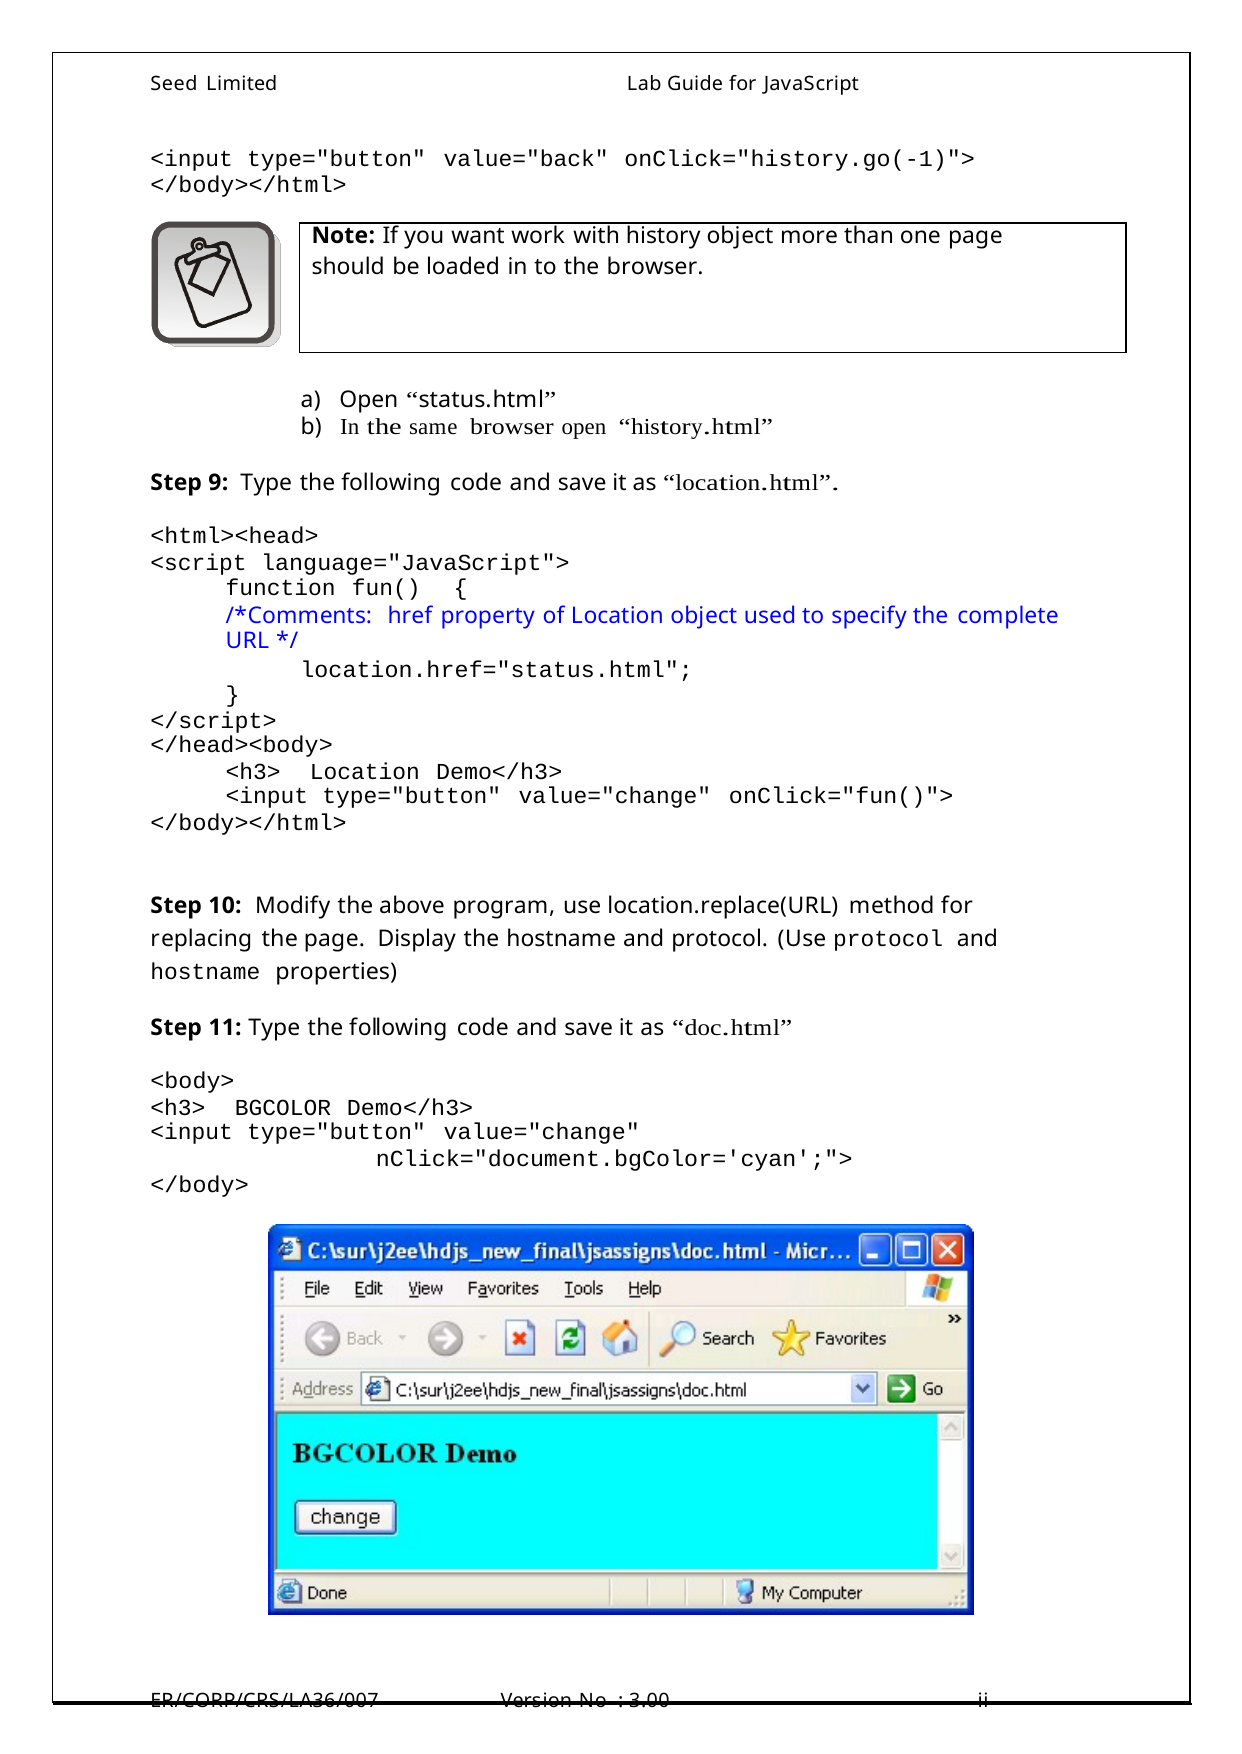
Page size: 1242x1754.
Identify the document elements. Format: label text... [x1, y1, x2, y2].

text } [225, 683, 275, 709]
text </body> [150, 1174, 1104, 1199]
text /*Comments: href property of Location object used to specify the complete URL */ [225, 602, 1104, 652]
text <h3> Location Demo</h3> [225, 760, 1104, 786]
text nClick="document.bgColor='cyan';"> [376, 1147, 1104, 1172]
text location.href="status.html"; [300, 658, 1104, 684]
text </head><body> [150, 735, 1104, 760]
text a) Open “status.html” [300, 383, 1104, 414]
text </script> [150, 710, 281, 735]
text Note: If you want work with history object more than one page should be loaded in to the browser. [311, 218, 1074, 281]
text Seed Limited Lab Guide for JavaScript [150, 73, 1104, 93]
text Step 11: Type the following code and save it as “doc.html” [150, 1011, 1104, 1042]
text b) In the same browser open “history.html” [300, 414, 1104, 439]
picture [150, 220, 282, 348]
text ER/CORP/CRS/LA36/007 Version No : 3.00 ii [150, 1687, 1104, 1714]
text <body> [150, 1069, 1104, 1095]
text <input type="button" value="change" onClick="fun()"> [225, 786, 1104, 811]
text function fun() { [225, 577, 1104, 602]
text <html><head> [150, 525, 1104, 551]
text <h3> BGCOLOR Demo</h3> [150, 1096, 1104, 1122]
text Step 9: Type the following code and save it as “location.html”. [150, 466, 1104, 497]
picture [268, 1224, 974, 1615]
text </body></html> [150, 173, 1104, 199]
text <input type="button" value="change" [150, 1122, 1104, 1147]
text Step 10: Modify the above program, use location.replace(URL) method for replacing the page. Display the hostname and protocol. (Use protocol and hostname properties) [150, 889, 1076, 986]
text </body></html> [150, 812, 1104, 838]
text <input type="button" value="back" onClick="history.go(-1)"> [150, 147, 1104, 173]
text <script language="JavaScript"> [150, 551, 1104, 577]
